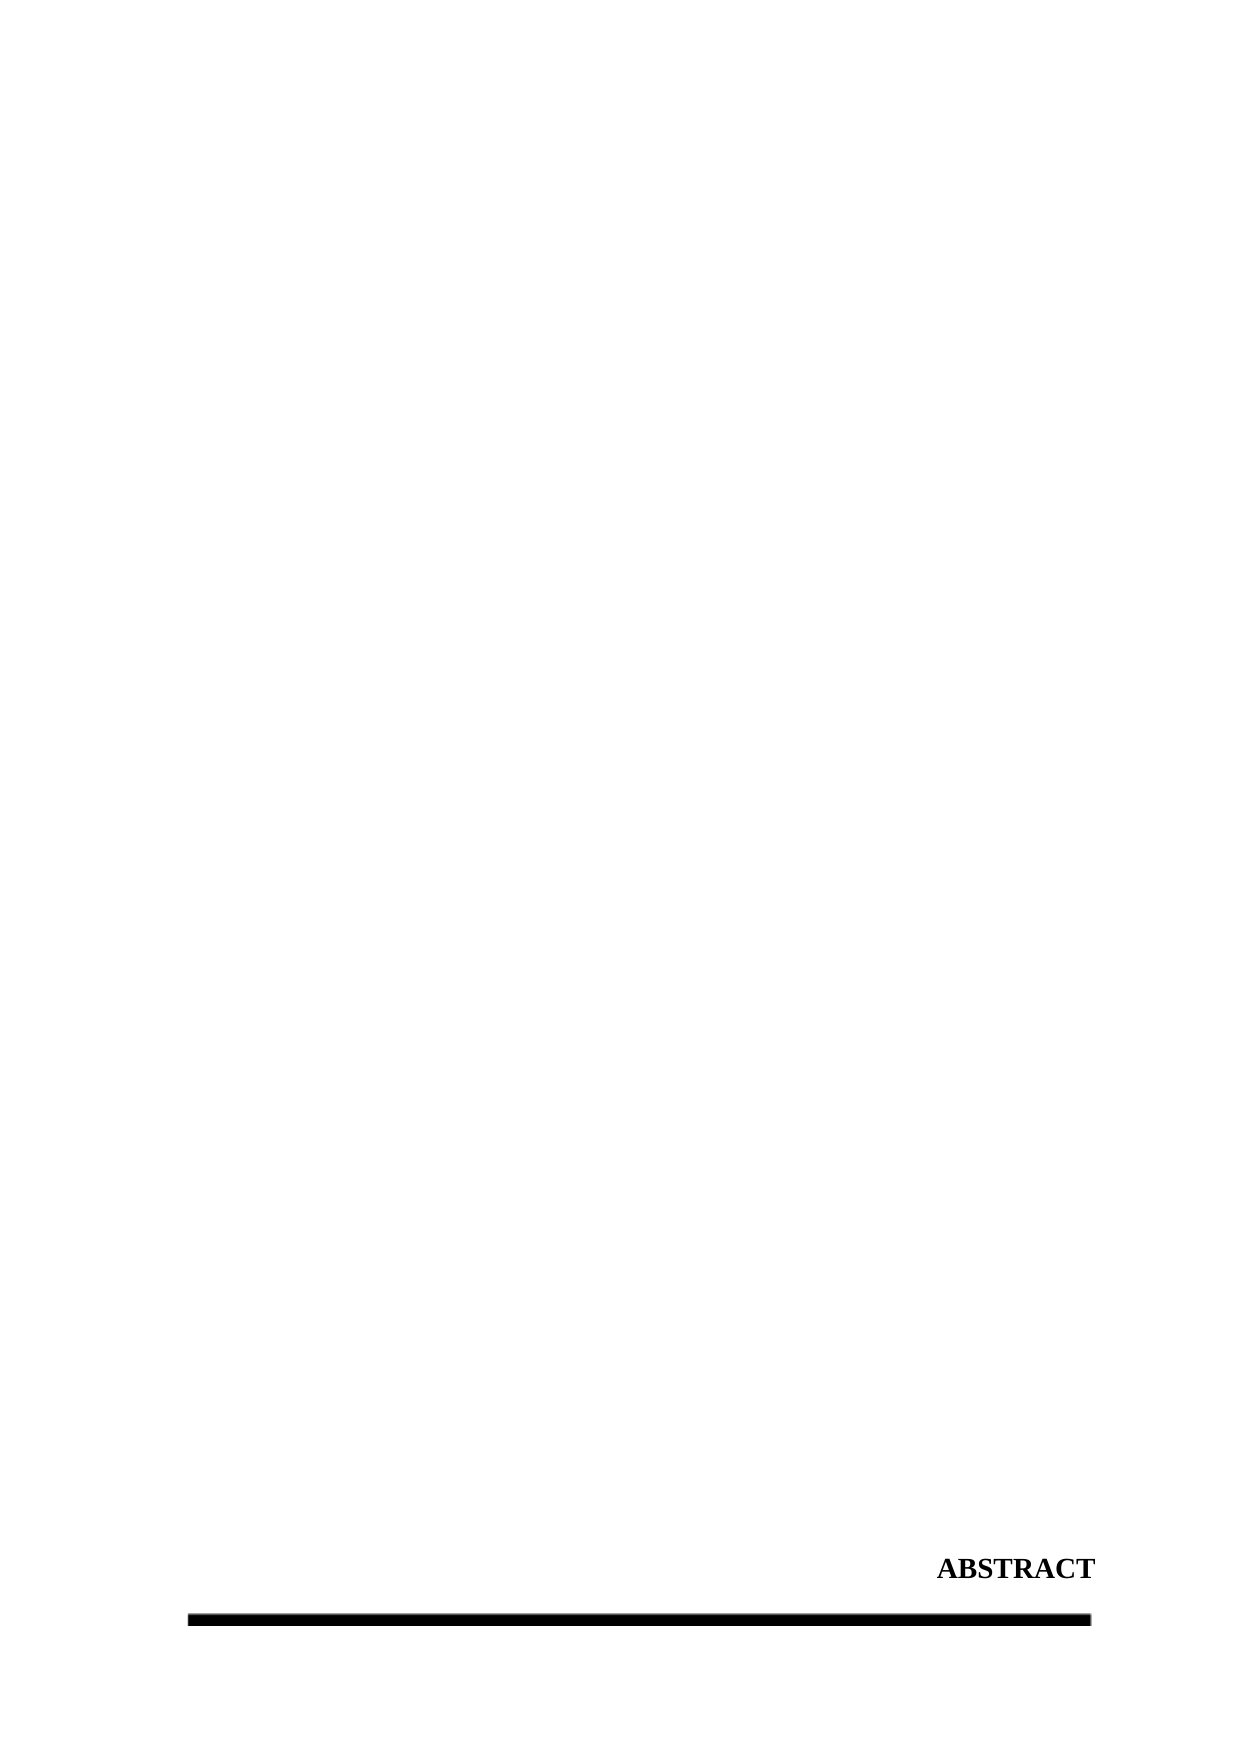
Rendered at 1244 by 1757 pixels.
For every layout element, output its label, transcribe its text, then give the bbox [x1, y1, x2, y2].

picture [187, 1613, 1092, 1626]
text ABSTRACT [77, 1551, 1095, 1585]
